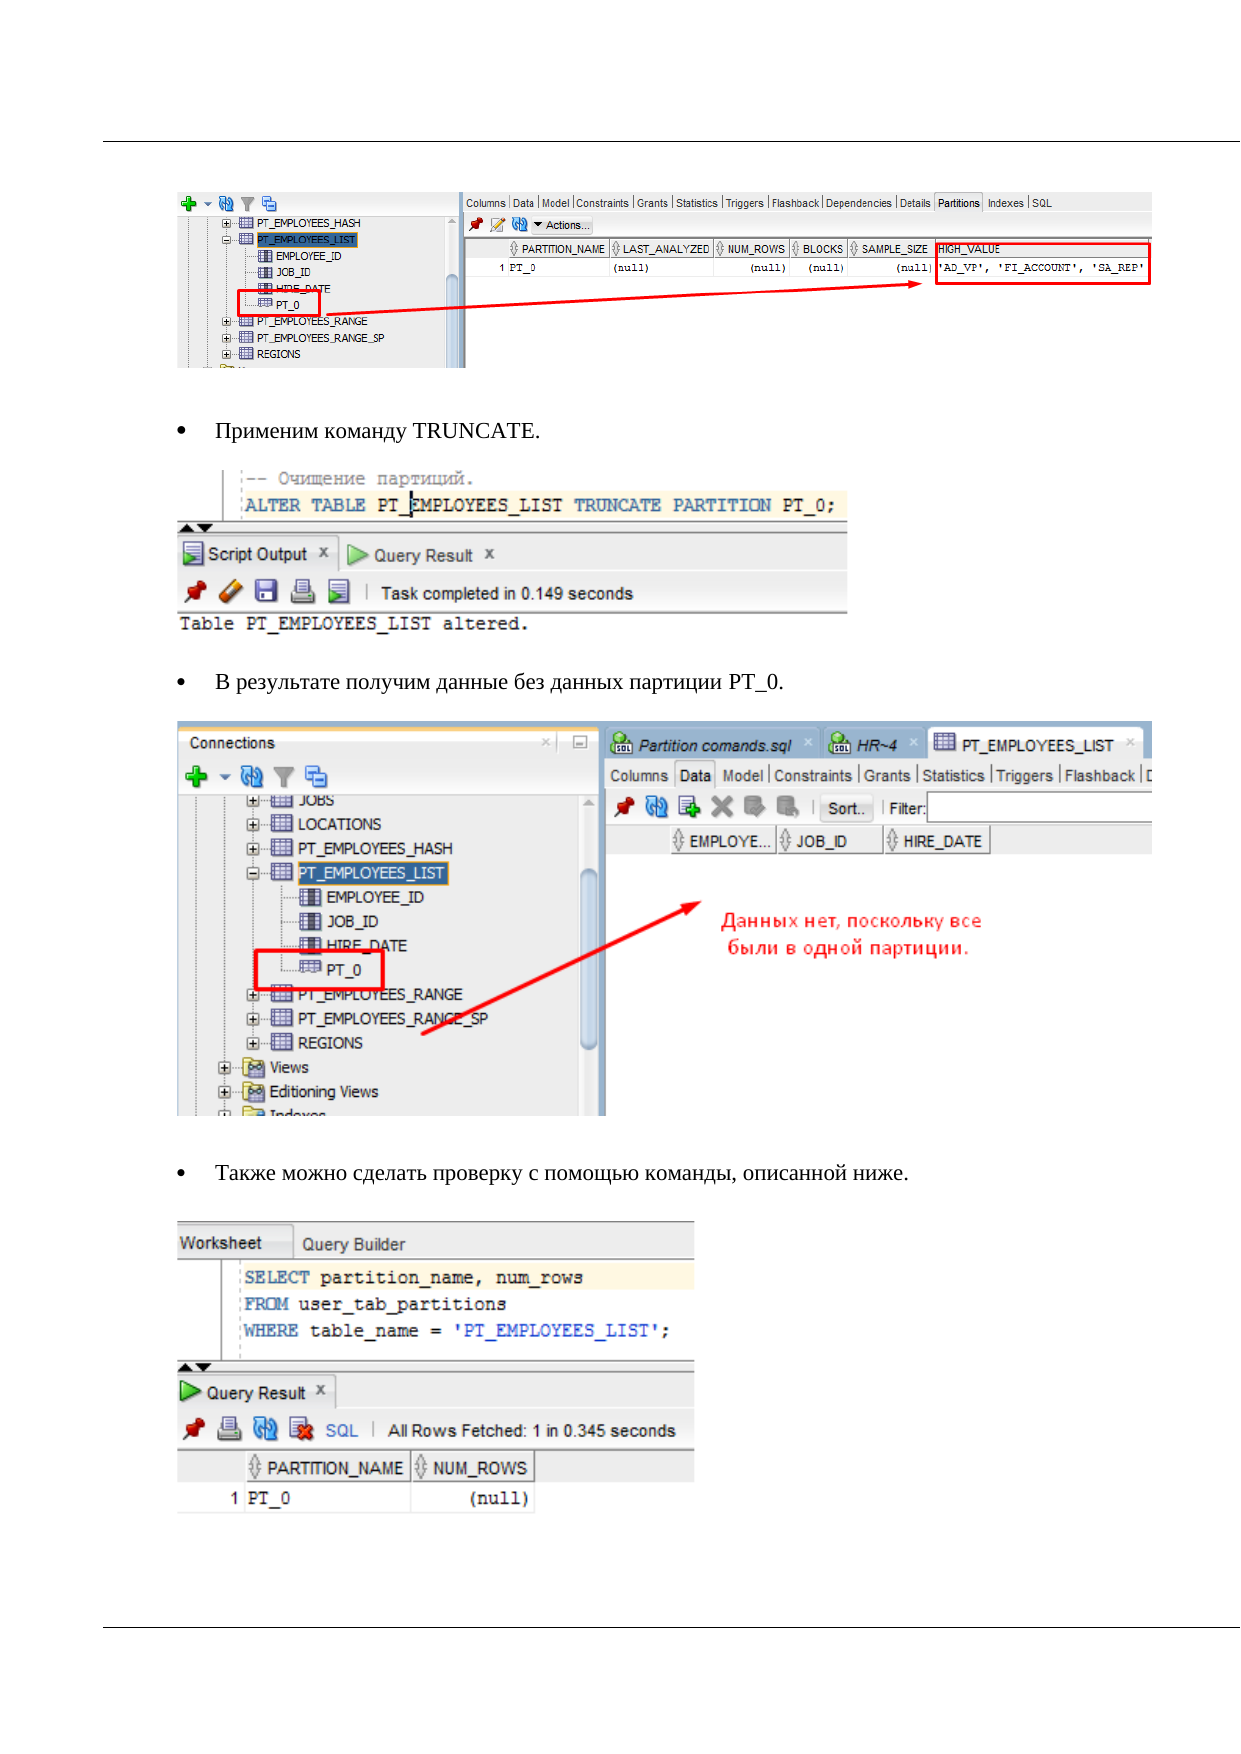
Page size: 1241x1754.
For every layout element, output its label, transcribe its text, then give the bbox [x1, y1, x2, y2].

picture [177, 721, 1152, 1116]
list В результате получим данные без данных партиции PT_0. [177, 668, 1152, 695]
picture [177, 470, 848, 644]
list Также можно сделать проверку с помощью команды, описанной ниже. [177, 1158, 1152, 1185]
list Применим команду TRUNCATE. [177, 417, 1152, 443]
picture [177, 192, 1152, 368]
picture [177, 1221, 695, 1520]
